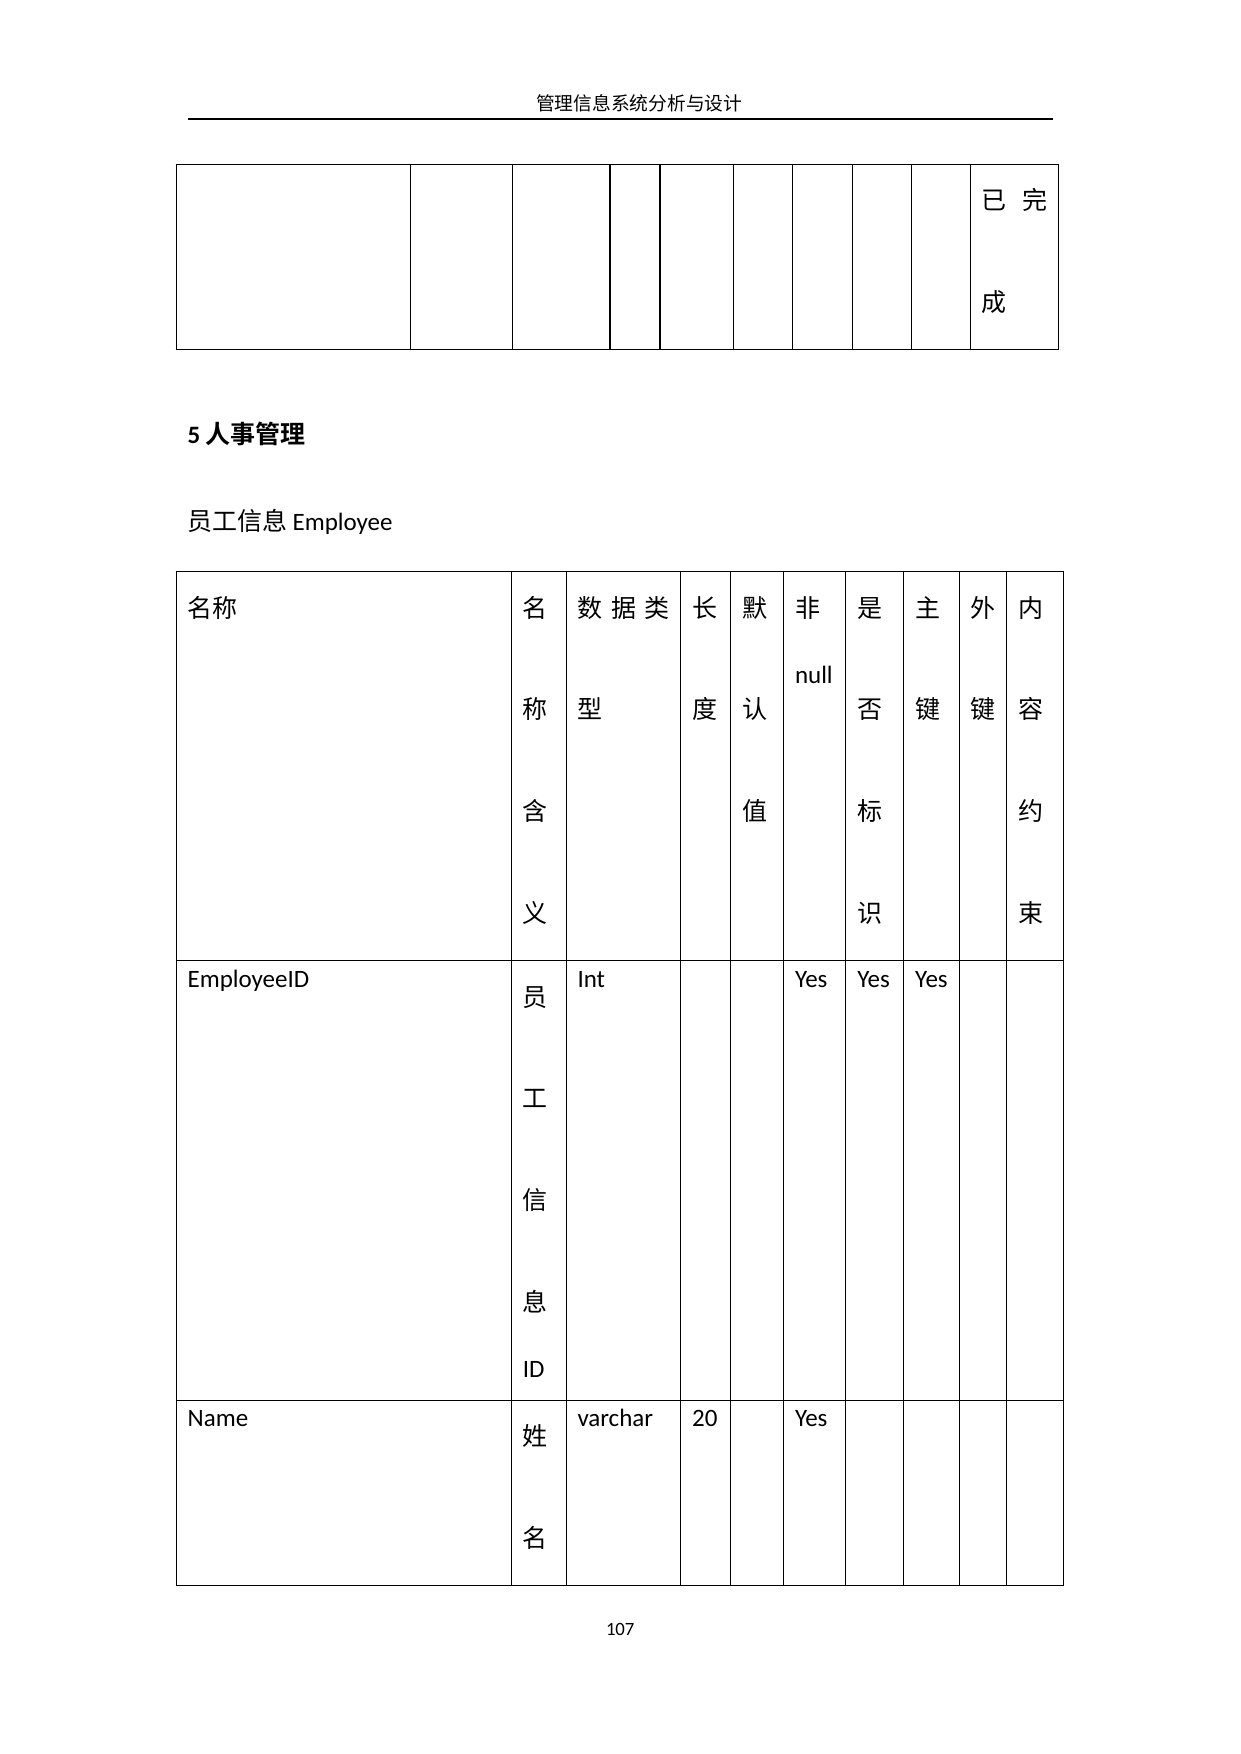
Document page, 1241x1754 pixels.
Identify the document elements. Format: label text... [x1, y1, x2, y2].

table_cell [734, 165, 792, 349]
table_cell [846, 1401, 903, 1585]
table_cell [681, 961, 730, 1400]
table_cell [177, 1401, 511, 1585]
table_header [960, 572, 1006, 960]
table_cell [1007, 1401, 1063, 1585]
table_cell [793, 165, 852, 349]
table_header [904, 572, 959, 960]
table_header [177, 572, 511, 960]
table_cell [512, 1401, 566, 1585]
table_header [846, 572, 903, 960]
text 员工信息Employee [187, 485, 1053, 553]
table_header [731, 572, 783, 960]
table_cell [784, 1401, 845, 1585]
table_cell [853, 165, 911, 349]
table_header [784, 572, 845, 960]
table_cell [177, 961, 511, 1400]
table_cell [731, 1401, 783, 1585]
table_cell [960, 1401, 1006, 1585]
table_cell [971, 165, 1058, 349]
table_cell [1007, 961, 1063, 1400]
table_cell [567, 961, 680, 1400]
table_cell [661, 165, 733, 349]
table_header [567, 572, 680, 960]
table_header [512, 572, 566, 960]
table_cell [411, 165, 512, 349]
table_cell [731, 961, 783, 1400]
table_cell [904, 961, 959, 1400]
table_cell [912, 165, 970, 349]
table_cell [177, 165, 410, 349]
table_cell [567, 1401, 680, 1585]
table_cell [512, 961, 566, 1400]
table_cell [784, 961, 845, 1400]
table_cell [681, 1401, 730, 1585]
text 5人事管理 [187, 399, 1053, 467]
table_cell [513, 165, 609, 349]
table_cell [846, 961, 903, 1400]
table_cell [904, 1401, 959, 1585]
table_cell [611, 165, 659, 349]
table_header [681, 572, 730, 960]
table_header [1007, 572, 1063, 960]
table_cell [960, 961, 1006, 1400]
